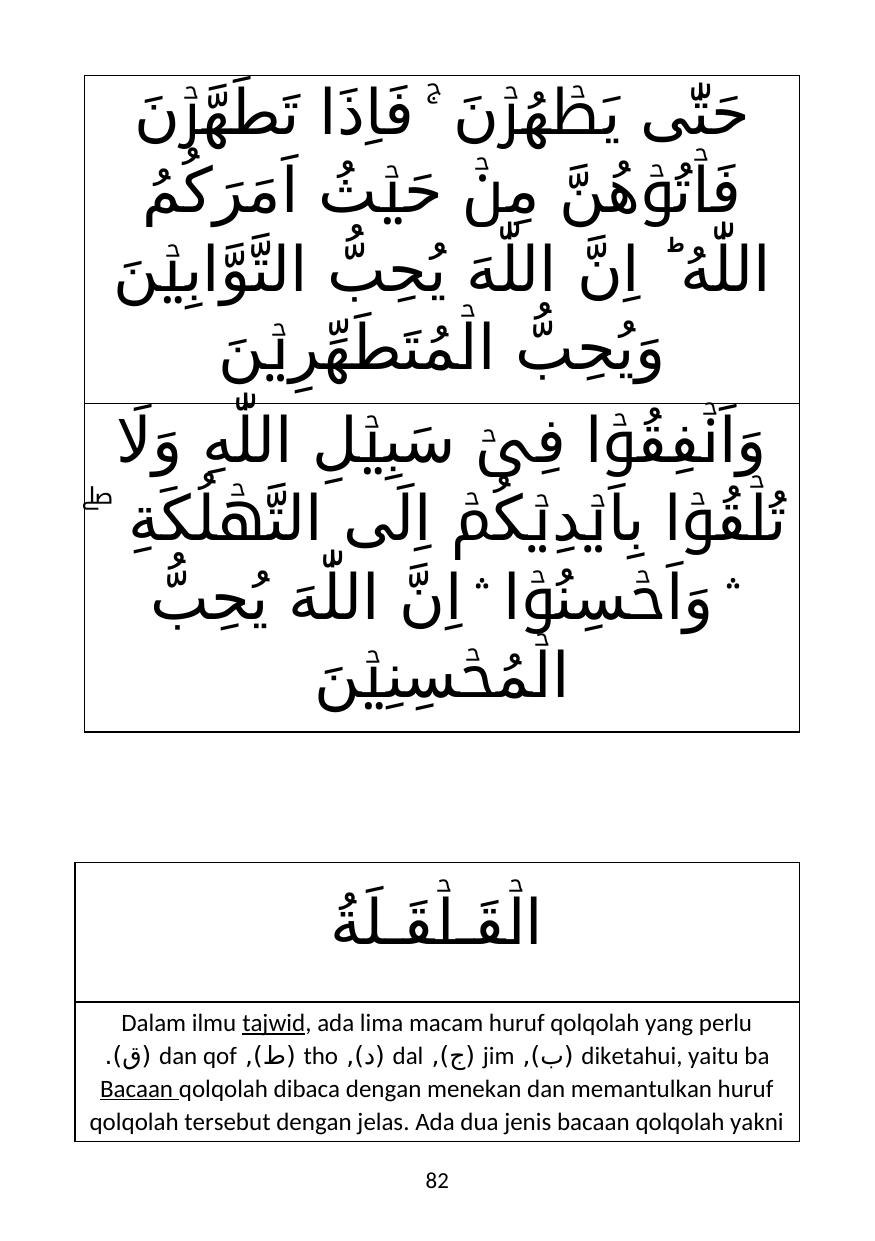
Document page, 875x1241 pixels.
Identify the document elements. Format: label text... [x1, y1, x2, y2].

table_cell وَاَنۡفِقُوۡا فِىۡ سَبِيۡلِ اللّٰهِ وَلَا تُلۡقُوۡا بِاَيۡدِيۡكُمۡ اِلَى التَّهۡلُكَةِ ۖ ۛ وَاَحۡسِنُوۡا ۛ اِنَّ اللّٰهَ يُحِبُّ الۡمُحۡسِنِيۡنَ‏ [85, 404, 799, 731]
table_header الۡقَـلۡقَـلَةُ [76, 863, 799, 1001]
